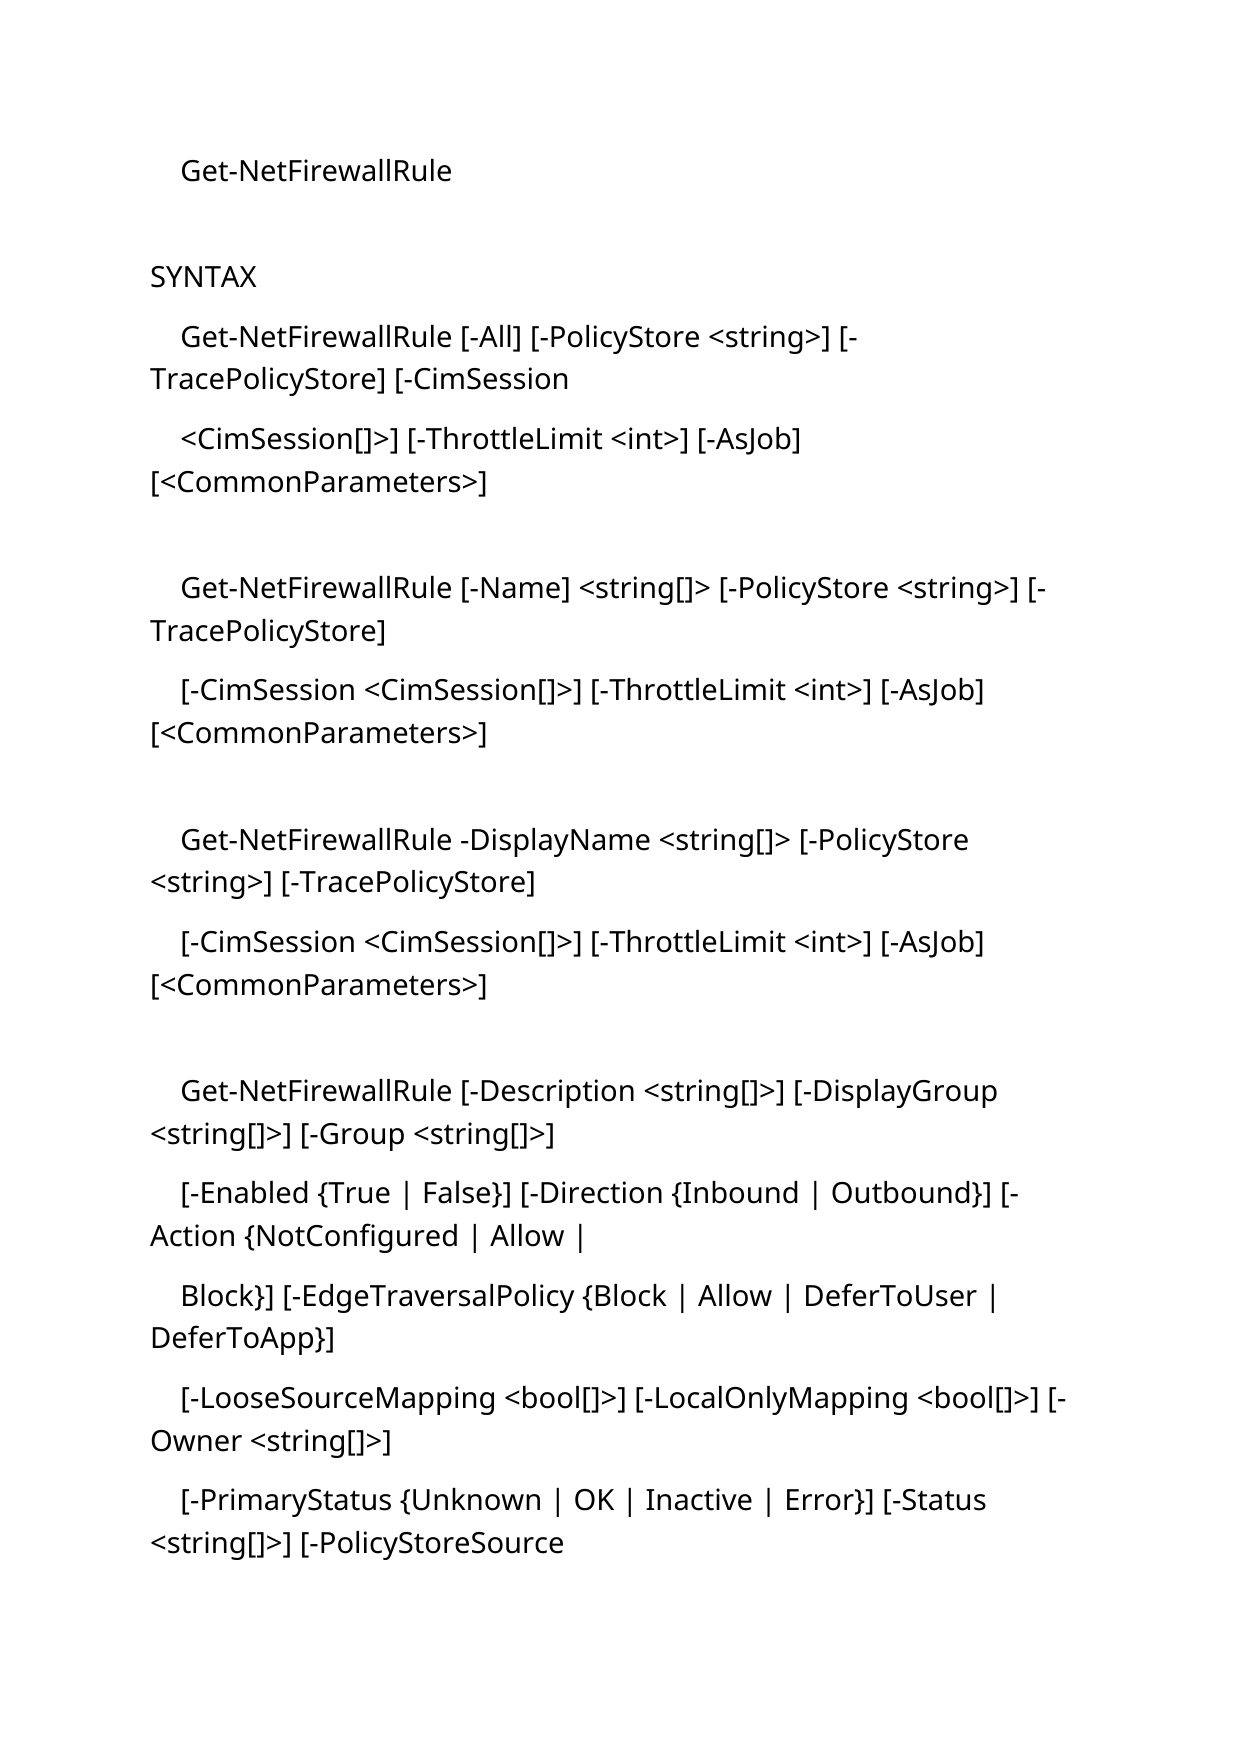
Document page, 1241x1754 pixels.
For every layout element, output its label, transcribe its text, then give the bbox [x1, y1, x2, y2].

text <CimSession[]>] [-ThrottleLimit <int>] [-AsJob] [<CommonParameters>] [150, 418, 1090, 501]
text Get-NetFirewallRule -DisplayName <string[]> [-PolicyStore <string>] [-TracePolicyStore] [150, 819, 1090, 901]
text [-PrimaryStatus {Unknown | OK | Inactive | Error}] [-Status <string[]>] [-PolicyStoreSource [150, 1479, 1090, 1562]
text Get-NetFirewallRule [-Name] <string[]> [-PolicyStore <string>] [-TracePolicyStore] [150, 567, 1090, 650]
text Get-NetFirewallRule [-All] [-PolicyStore <string>] [-TracePolicyStore] [-CimSession [150, 316, 1090, 398]
text [-Enabled {True | False}] [-Direction {Inbound | Outbound}] [-Action {NotConfigured | Allow | [150, 1172, 1090, 1255]
text Get-NetFirewallRule [-Description <string[]>] [-DisplayGroup <string[]>] [-Group <string[]>] [150, 1070, 1090, 1153]
text SYNTAX [150, 256, 1090, 296]
text [-CimSession <CimSession[]>] [-ThrottleLimit <int>] [-AsJob] [<CommonParameters>] [150, 669, 1090, 752]
text Get-NetFirewallRule [150, 150, 1090, 190]
text [-LooseSourceMapping <bool[]>] [-LocalOnlyMapping <bool[]>] [-Owner <string[]>] [150, 1377, 1090, 1459]
text Block}] [-EdgeTraversalPolicy {Block | Allow | DeferToUser | DeferToApp}] [150, 1275, 1090, 1357]
text [-CimSession <CimSession[]>] [-ThrottleLimit <int>] [-AsJob] [<CommonParameters>] [150, 921, 1090, 1003]
